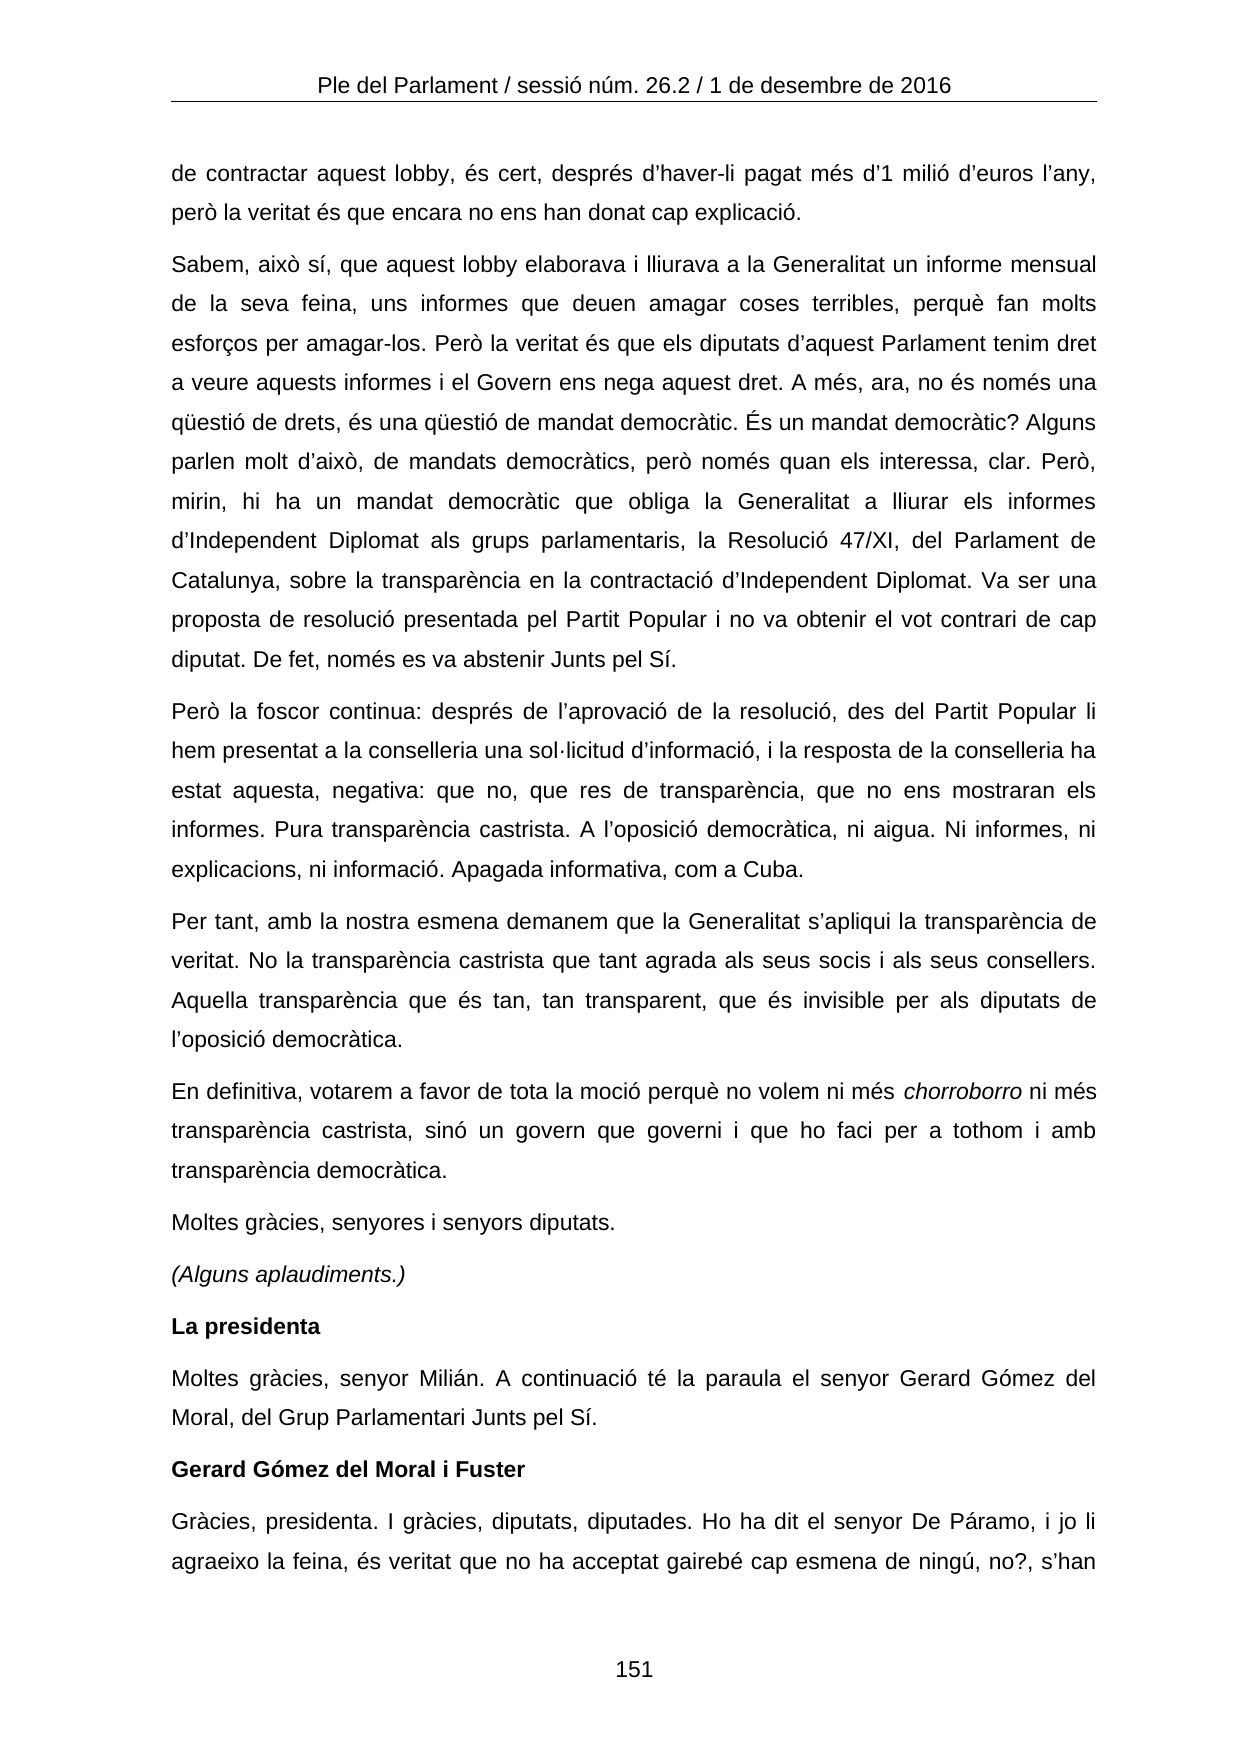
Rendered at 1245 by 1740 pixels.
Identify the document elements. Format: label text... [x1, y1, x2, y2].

text Gerard Gómez del Moral i Fuster [171, 1456, 1097, 1483]
text Moltes gràcies, senyor Milián. A continuació té la paraula el senyor Gerard Gómez del Moral, del Grup Parlamentari Junts pel Sí. [171, 1365, 1097, 1431]
text Per tant, amb la nostra esmena demanem que la Generalitat s’apliqui la transparència de veritat. No la transparència castrista que tant agrada als seus socis i als seus consellers. Aquella transparència que és tan, tan transparent, que és invisible per als diputats de l’oposició democràtica. [171, 908, 1097, 1052]
text Sabem, això sí, que aquest lobby elaborava i lliurava a la Generalitat un informe mensual de la seva feina, uns informes que deuen amagar coses terribles, perquè fan molts esforços per amagar-los. Però la veritat és que els diputats d’aquest Parlament tenim dret a veure aquests informes i el Govern ens nega aquest dret. A més, ara, no és només una qüestió de drets, és una qüestió de mandat democràtic. És un mandat democràtic? Alguns parlen molt d’això, de mandats democràtics, però només quan els interessa, clar. Però, mirin, hi ha un mandat democràtic que obliga la Generalitat a lliurar els informes d’Independent Diplomat als grups parlamentaris, la Resolució 47/XI, del Parlament de Catalunya, sobre la transparència en la contractació d’Independent Diplomat. Va ser una proposta de resolució presentada pel Partit Popular i no va obtenir el vot contrari de cap diputat. De fet, només es va abstenir Junts pel Sí. [171, 251, 1097, 672]
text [171, 1508, 1097, 1574]
text (Alguns aplaudiments.) [171, 1261, 1097, 1287]
text Moltes gràcies, senyores i senyors diputats. [171, 1209, 1097, 1235]
text La presidenta [171, 1313, 1097, 1339]
text Però la foscor continua: després de l’aprovació de la resolució, des del Partit Popular li hem presentat a la conselleria una sol·licitud d’informació, i la resposta de la conselleria ha estat aquesta, negativa: que no, que res de transparència, que no ens mostraran els informes. Pura transparència castrista. A l’oposició democràtica, ni aigua. Ni informes, ni explicacions, ni informació. Apagada informativa, com a Cuba. [171, 698, 1097, 882]
text En definitiva, votarem a favor de tota la moció perquè no volem ni més chorroborro ni més transparència castrista, sinó un govern que governi i que ho faci per a tothom i amb transparència democràtica. [171, 1078, 1097, 1183]
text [171, 159, 1097, 225]
